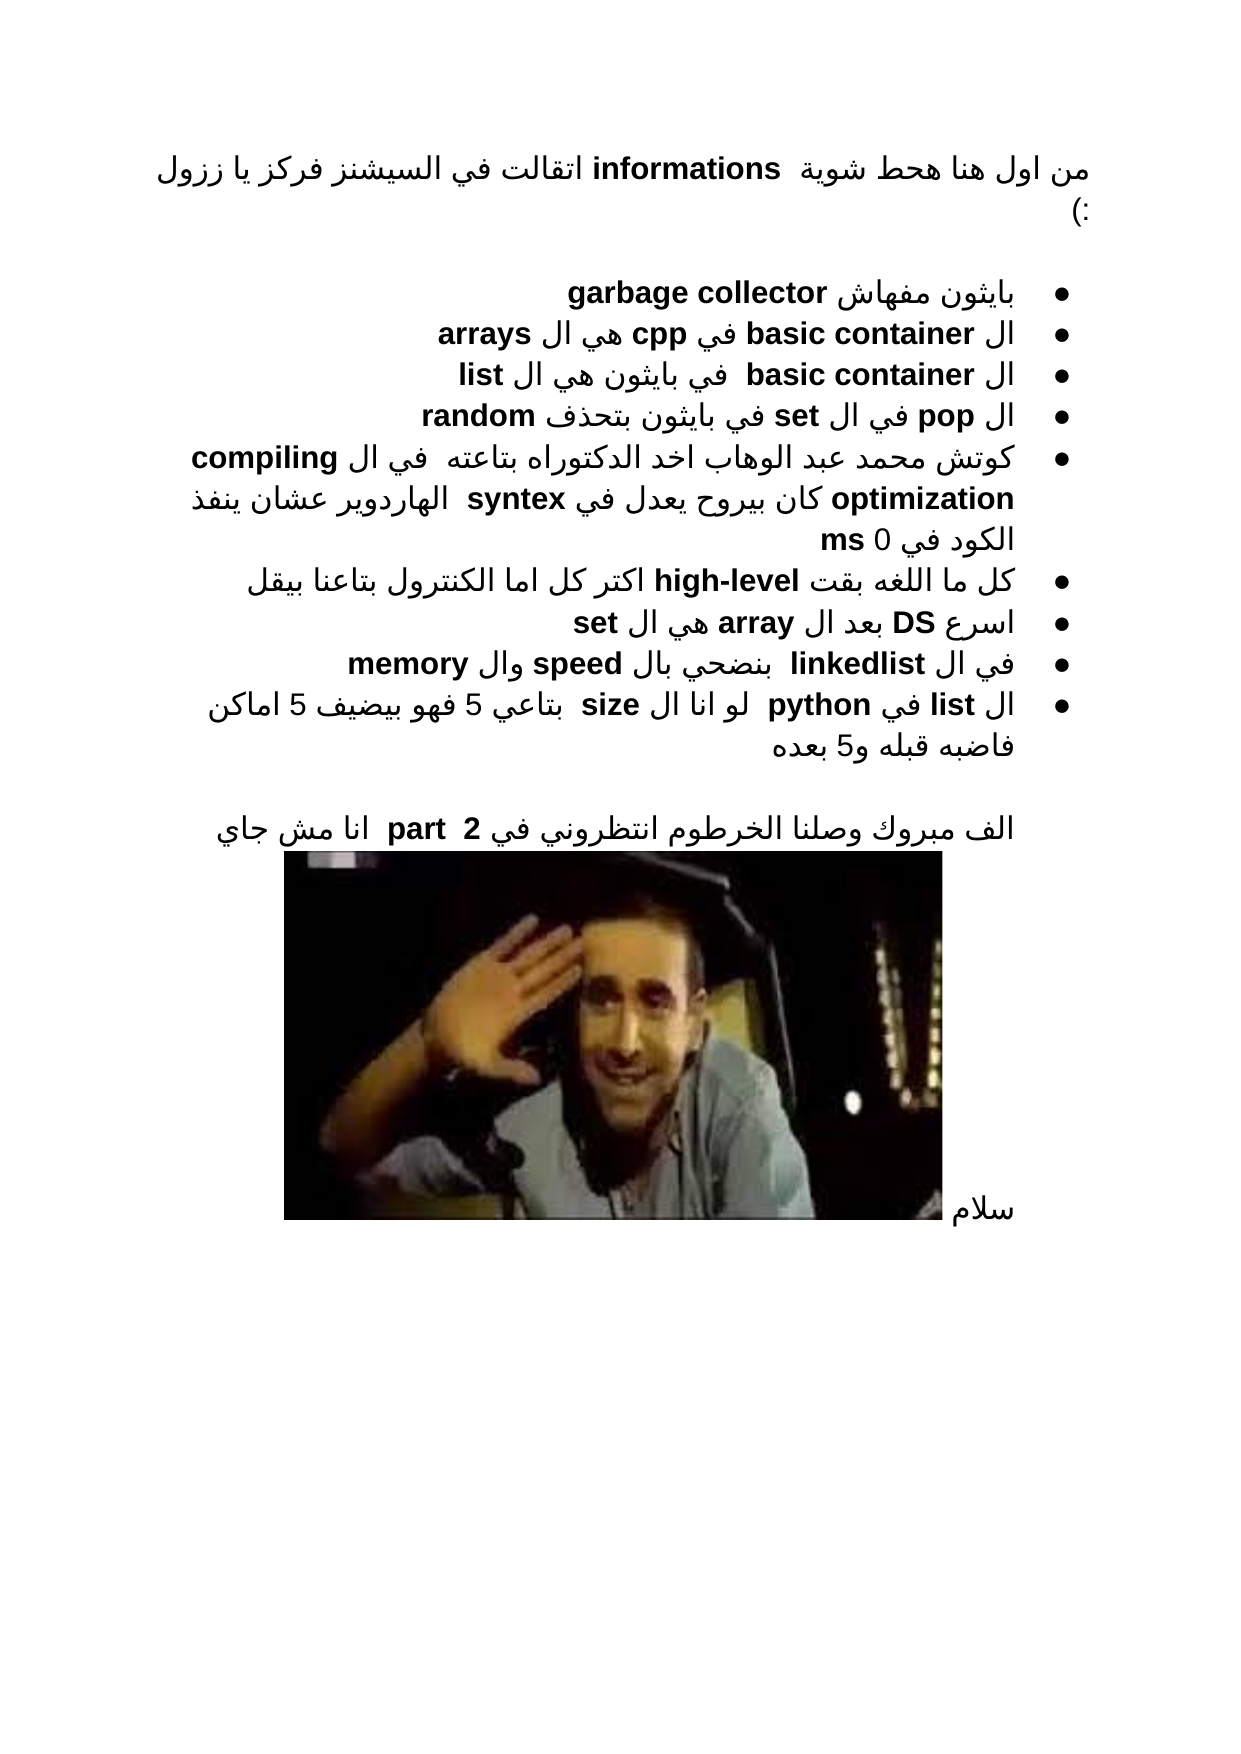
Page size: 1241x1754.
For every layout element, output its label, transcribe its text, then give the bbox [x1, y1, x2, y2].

list كوتش محمد عبد الوهاب اخد الدكتوراه بتاعته في ال compiling optimization كان بيروح يعدل في syntex الهاردوير عشان ينفذ الكود في 0 ms [150, 439, 1053, 557]
list كل ما اللغه بقت high-level اكتر كل اما الكنترول بتاعنا بيقل [150, 562, 1053, 598]
list بايثون مفهاش garbage collector [150, 274, 1053, 310]
list ال basic container في بايثون هي ال list [150, 356, 1053, 392]
list ال list في python لو انا ال size بتاعي 5 فهو بيضيف 5 اماكن فاضبه قبله و5 بعده [150, 686, 1053, 763]
text من اول هنا هحط شوية informations اتقالت في السيشنز فركز يا ززول :) [150, 150, 1090, 227]
list ال basic container في cpp هي ال arrays [150, 315, 1053, 351]
list ال pop في ال set في بايثون بتحذف random [150, 397, 1053, 433]
list في ال linkedlist بنضحي بال speed وال memory [150, 645, 1053, 681]
picture [284, 851, 943, 1220]
list اسرع DS بعد ال array هي ال set [150, 604, 1053, 640]
